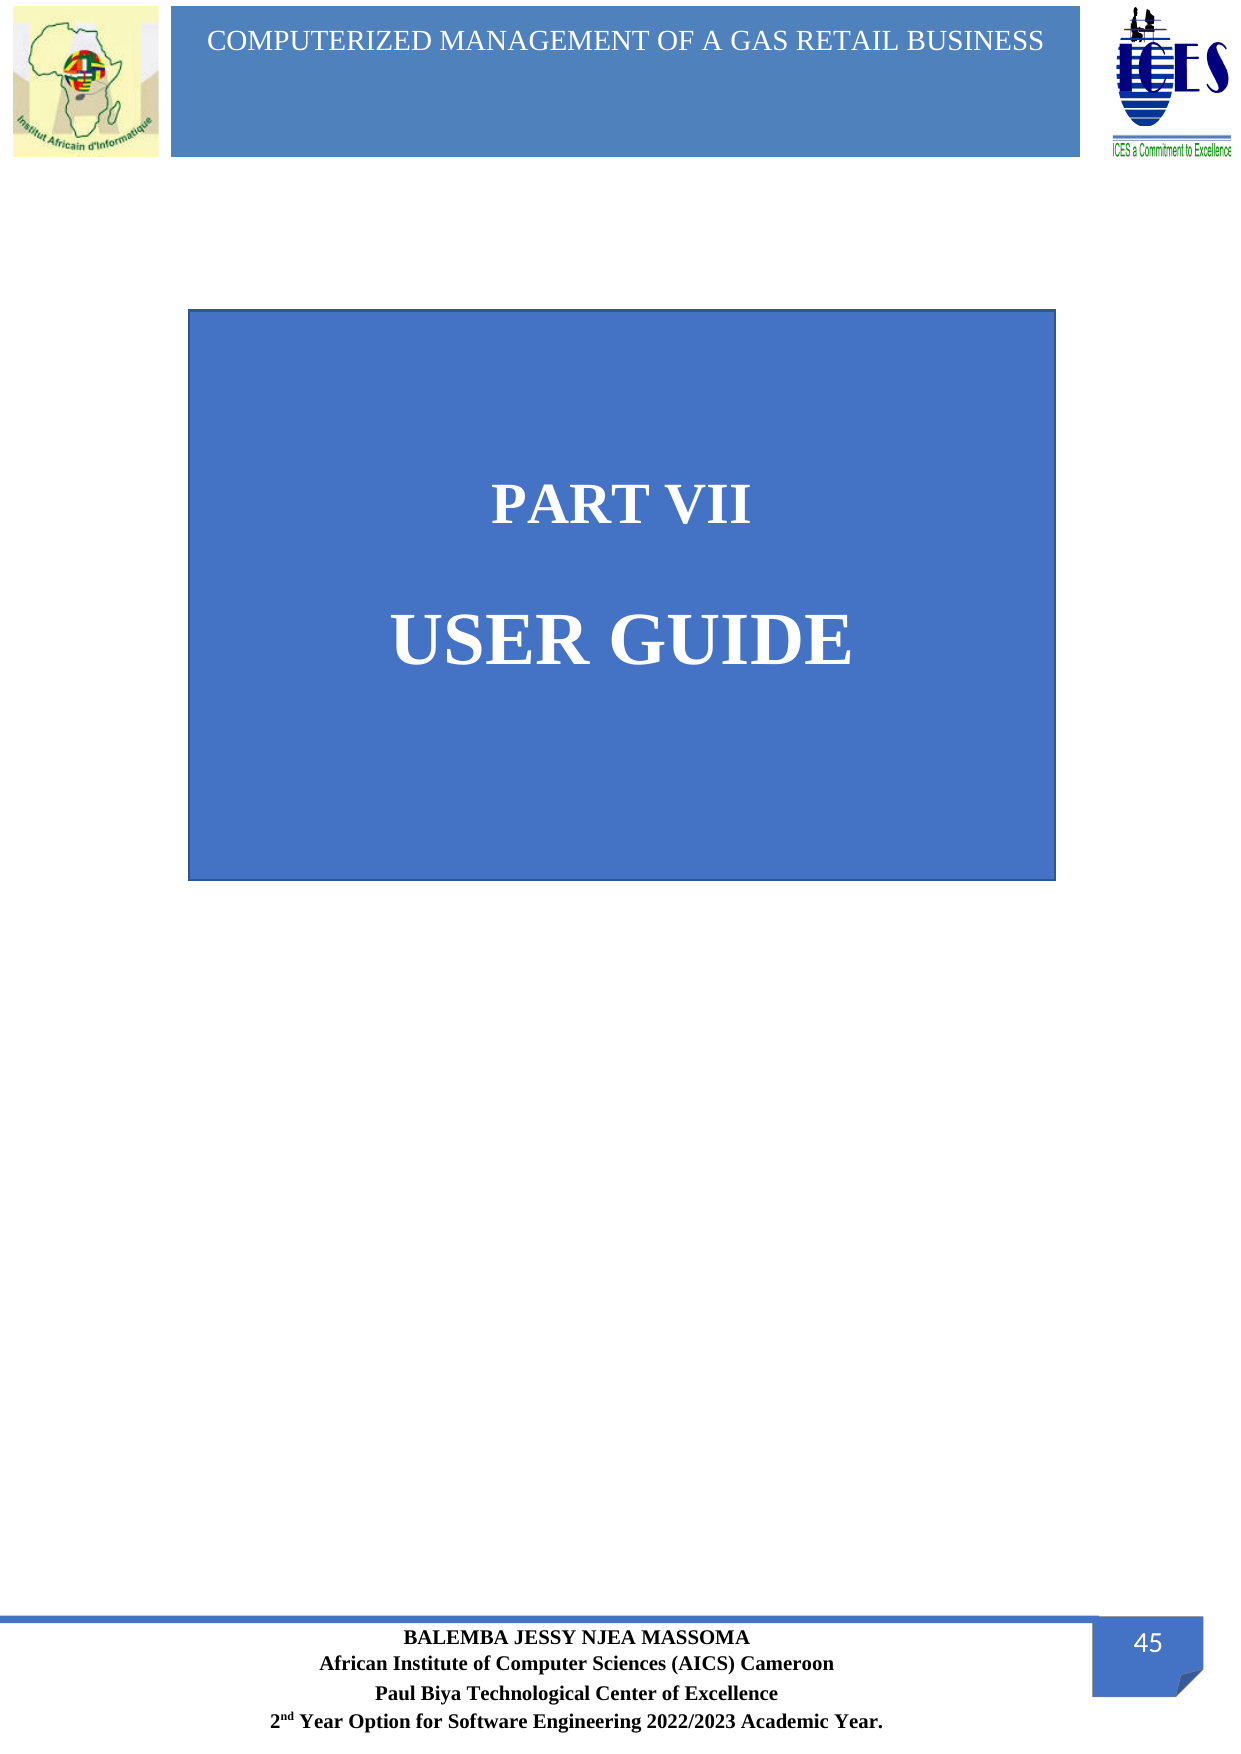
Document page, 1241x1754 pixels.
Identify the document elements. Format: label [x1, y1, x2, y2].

picture [1112, 6, 1232, 157]
picture [13, 6, 159, 157]
